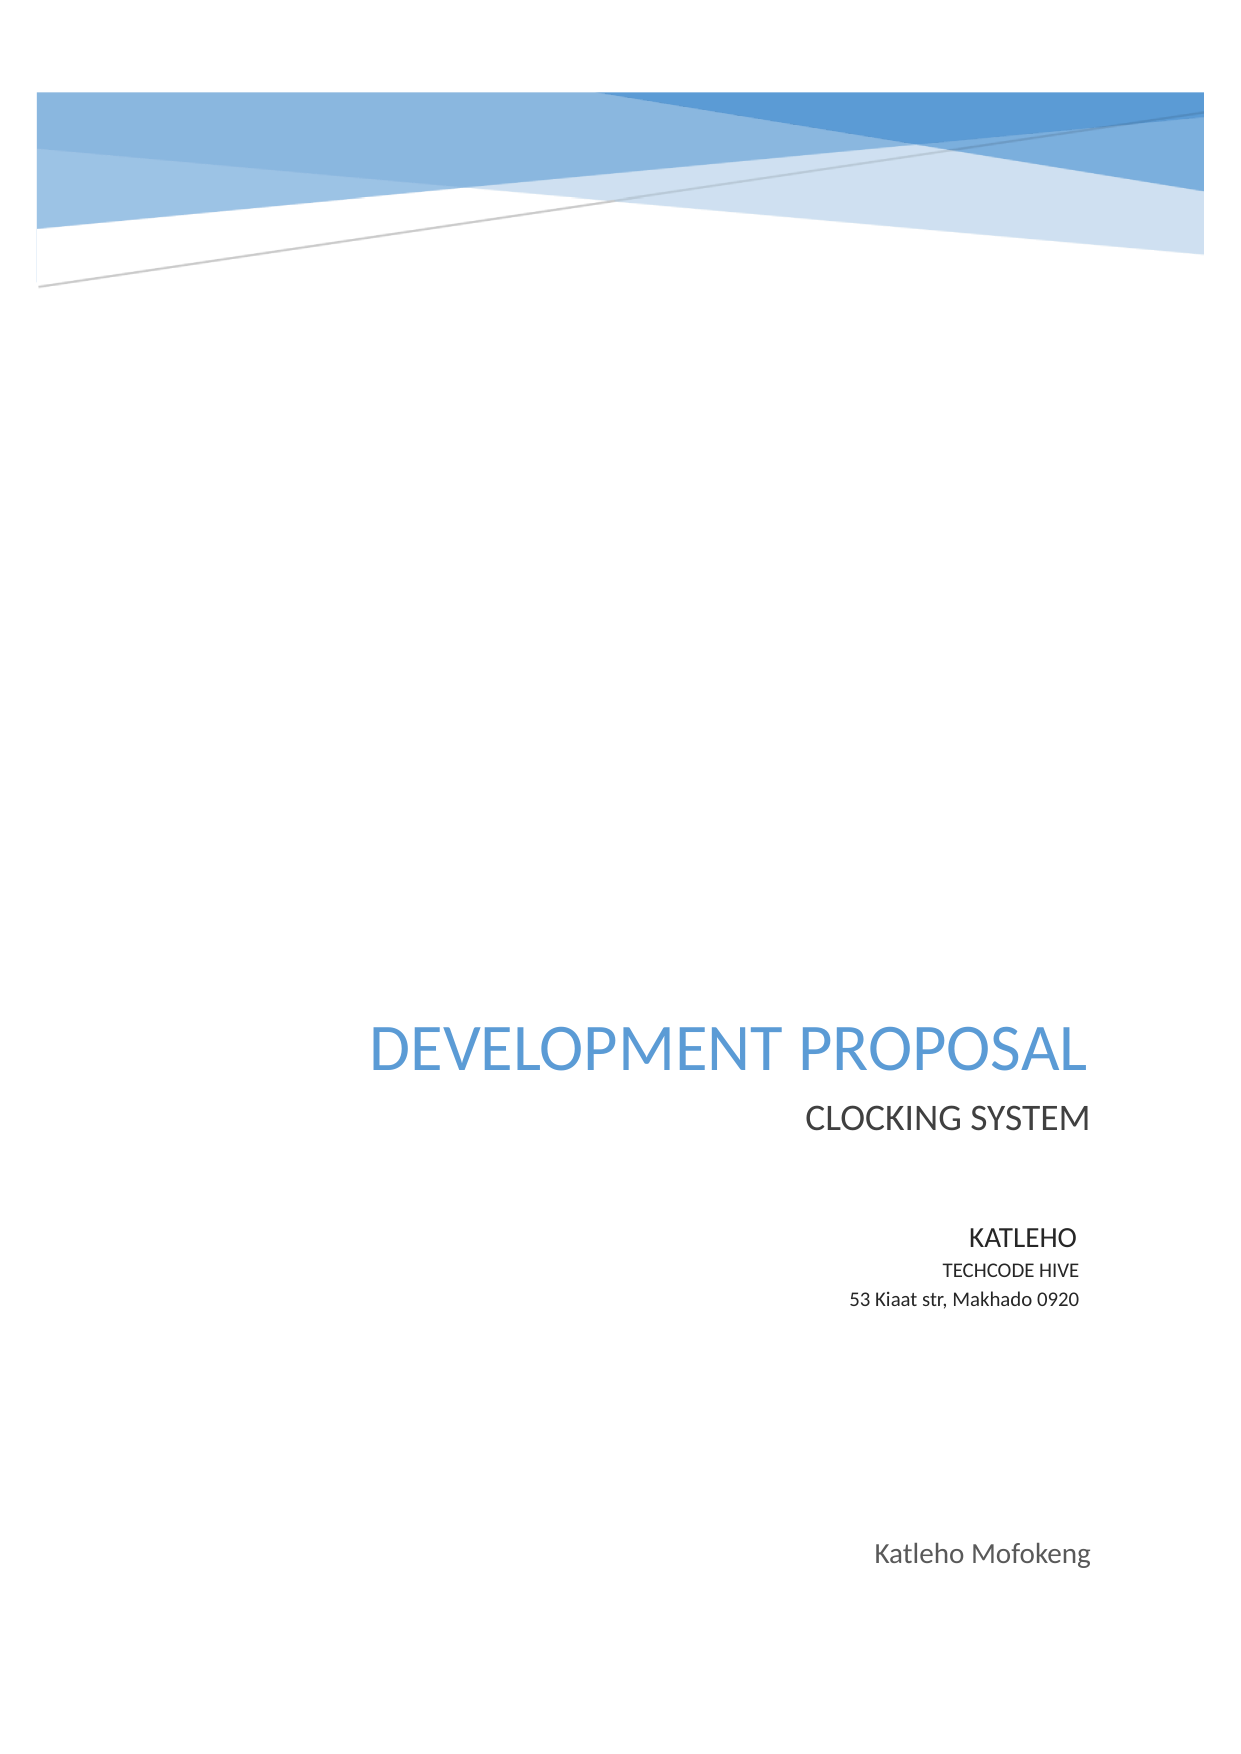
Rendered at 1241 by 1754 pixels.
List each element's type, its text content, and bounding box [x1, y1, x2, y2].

picture [36, 91, 1204, 304]
text TECHCODE HIVE [148, 1258, 1079, 1283]
text 53 Kiaat str, Makhado 0920 [148, 1286, 1079, 1311]
text DEVELOPMENT PROPOSAL [369, 1006, 1119, 1087]
text Katleho Mofokeng [148, 1535, 1091, 1571]
text KATLEHO [148, 1219, 1077, 1255]
subtitle CLOCKING SYSTEM [148, 1094, 1091, 1140]
